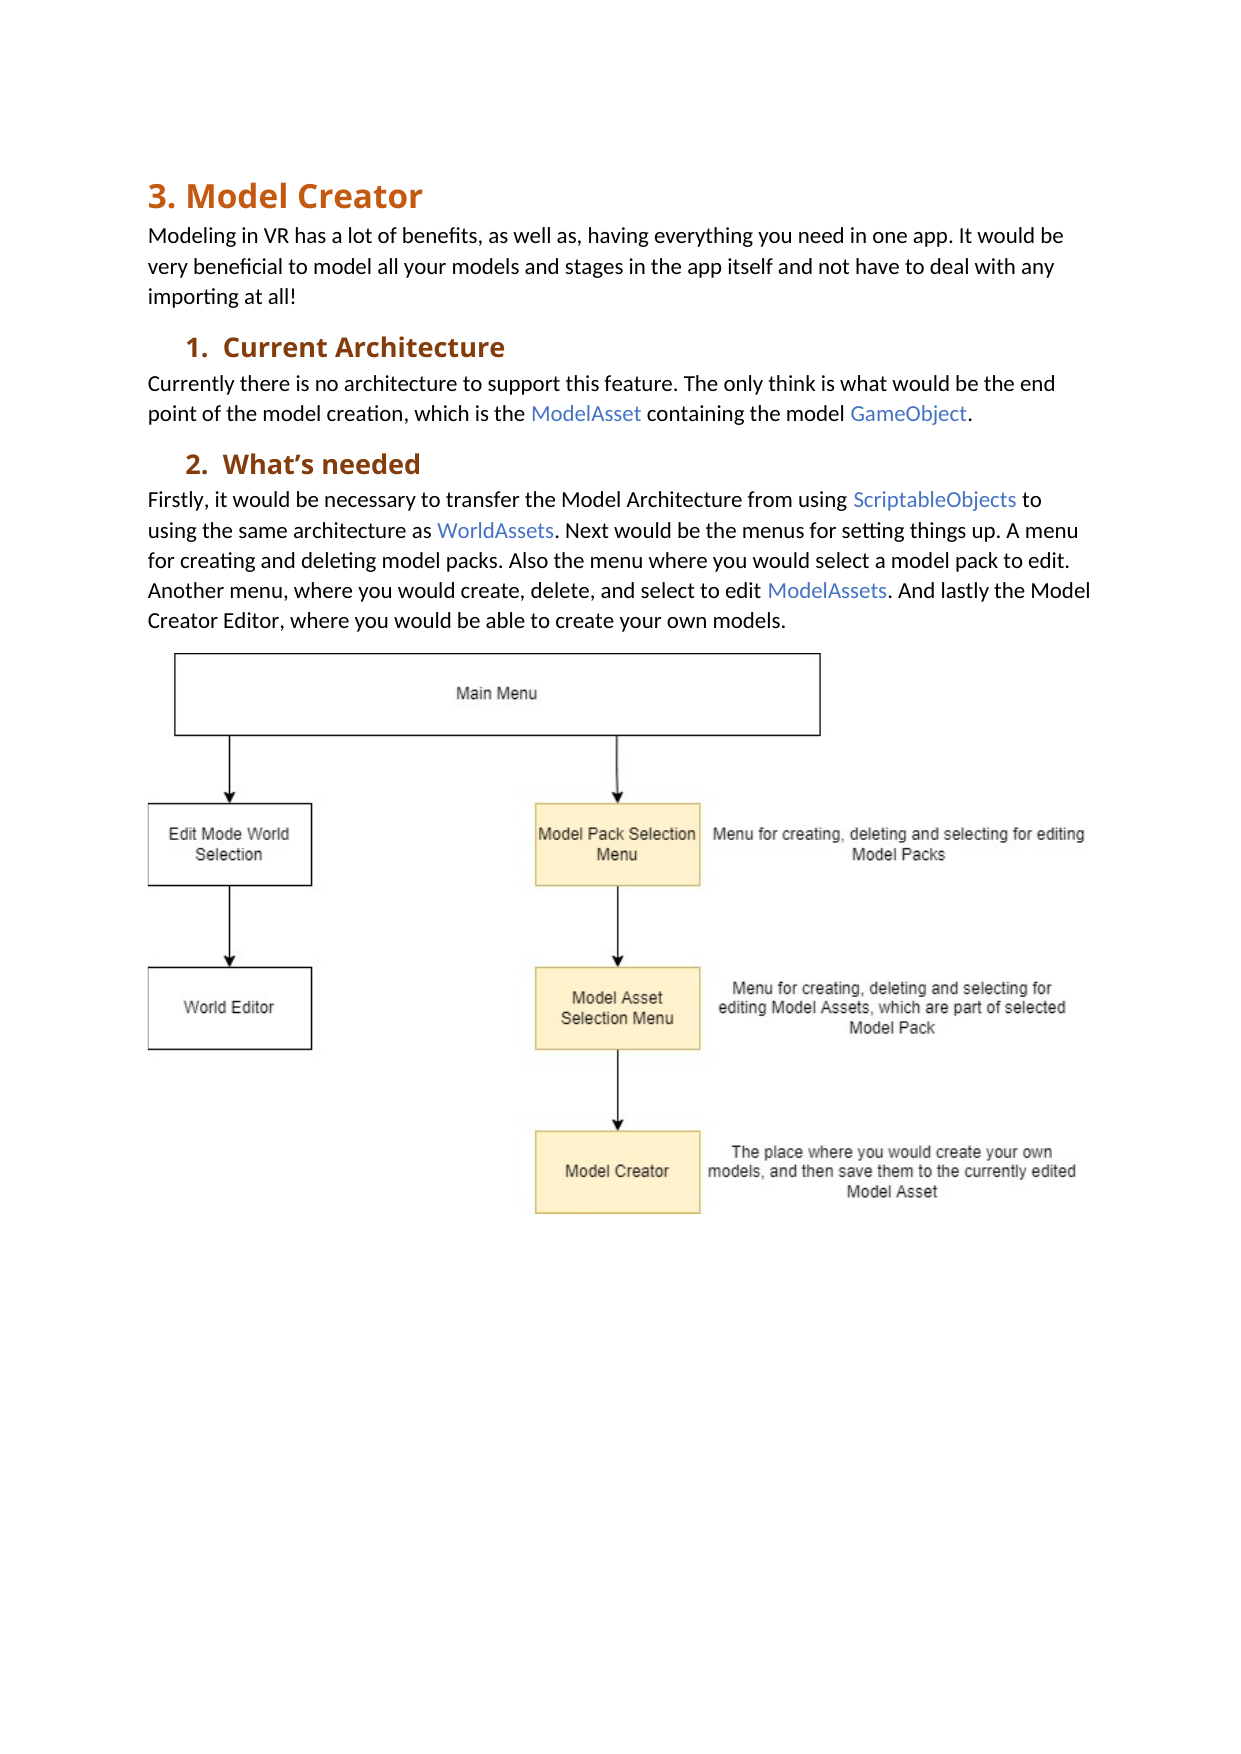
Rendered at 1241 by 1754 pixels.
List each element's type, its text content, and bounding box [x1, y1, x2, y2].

text Currently there is no architecture to support this feature. The only think is what would be the end point of the model creation, which is the ModelAsset containing the model GameObject. [148, 369, 1093, 427]
text Firstly, it would be necessary to transfer the Model Architecture from using ScriptableObjects to using the same architecture as WorldAssets. Next would be the menus for setting things up. A menu for creating and deleting model packs. Also the menu where you would select a model pack to edit. Another menu, where you would create, delete, and select to edit ModelAssets. And lastly the Model Creator Editor, where you would be able to create your own models. [148, 486, 1093, 634]
picture [147, 653, 1093, 1214]
subtitle Model Creator [148, 173, 1093, 218]
subtitle What’s needed [185, 446, 1093, 483]
text Modeling in VR has a lot of benefits, as well as, having everything you need in one app. It would be very beneficial to model all your models and stages in the app itself and not have to deal with any importing at all! [148, 222, 1093, 310]
subtitle Current Architecture [185, 329, 1093, 366]
